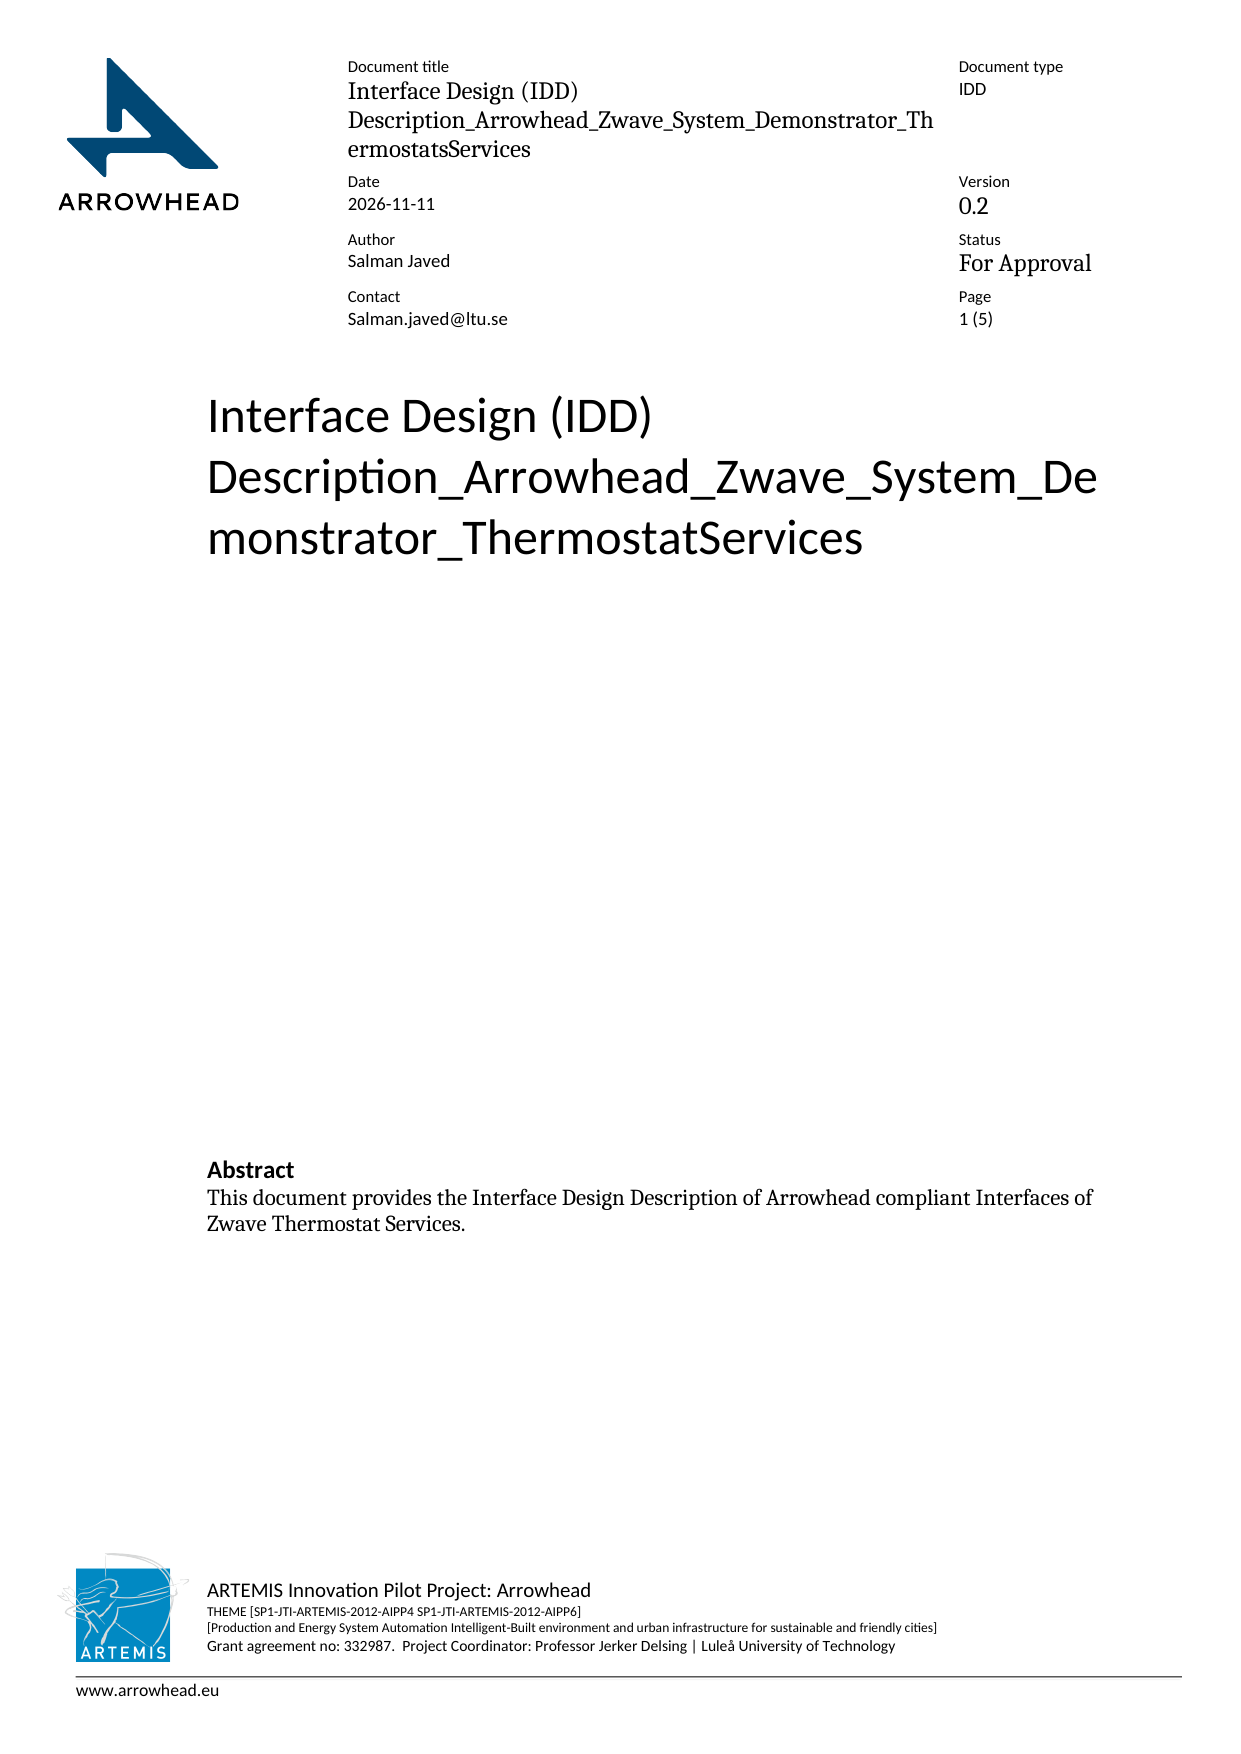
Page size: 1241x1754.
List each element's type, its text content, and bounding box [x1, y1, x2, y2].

picture [109, 1647, 116, 1658]
picture [96, 1647, 101, 1658]
picture [58, 58, 239, 217]
picture [102, 1632, 107, 1643]
picture [57, 1553, 190, 1662]
text Interface Design (IDD) Description_Arrowhead_Zwave_System_Demonstrator_ThermostatServices [207, 384, 1122, 567]
